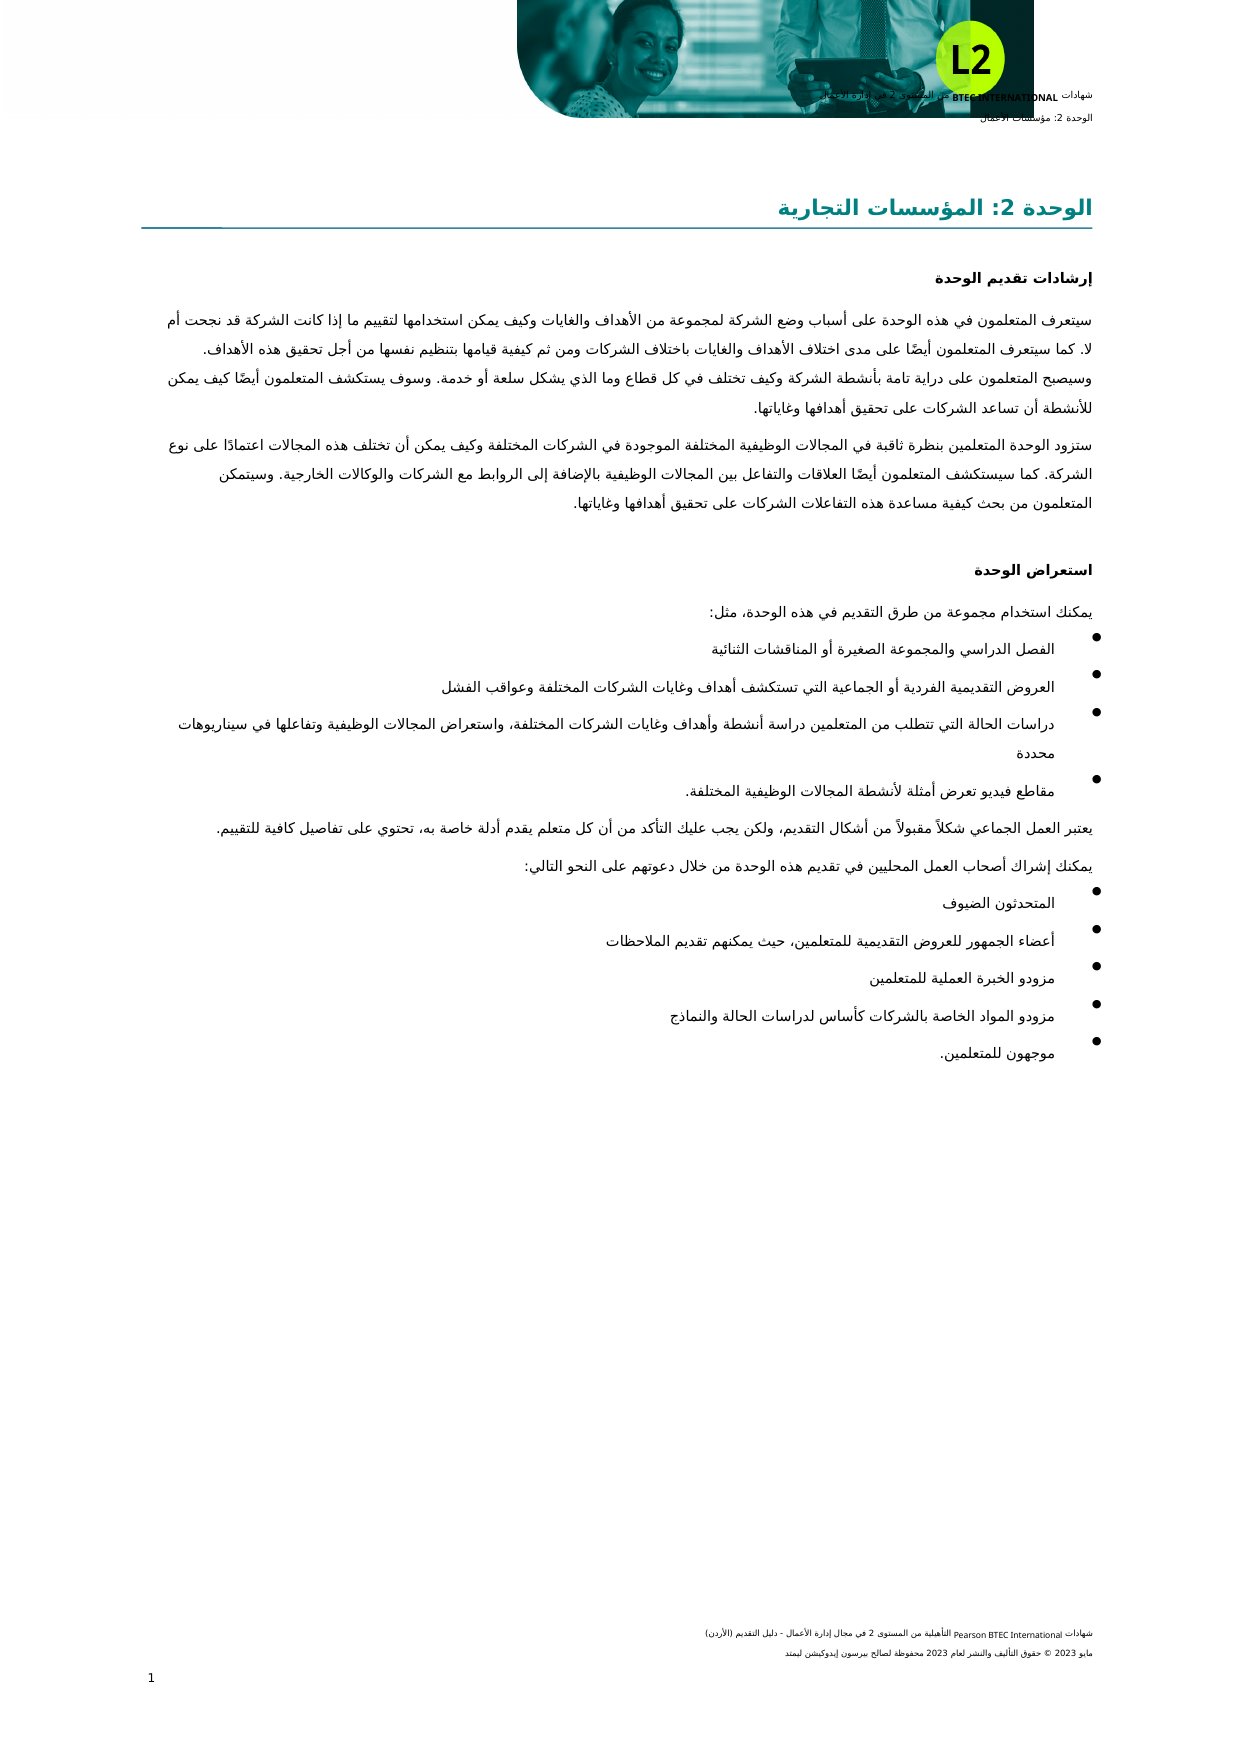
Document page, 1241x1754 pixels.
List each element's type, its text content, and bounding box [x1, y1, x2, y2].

text الوحدة 2: المؤسسات التجارية [148, 177, 1093, 221]
list المتحدثون الضيوف [162, 883, 1092, 912]
text يعتبر العمل الجماعي شكلاً مقبولاً من أشكال التقديم، ولكن يجب عليك التأكد من أن كل متعلم يقدم أدلة خاصة به، تحتوي على تفاصيل كافية للتقييم. [162, 808, 1093, 837]
text سيتعرف المتعلمون في هذه الوحدة على أسباب وضع الشركة لمجموعة من الأهداف والغايات وكيف يمكن استخدامها لتقييم ما إذا كانت الشركة قد نجحت أم لا. كما سيتعرف المتعلمون أيضًا على مدى اختلاف الأهداف والغايات باختلاف الشركات ومن ثم كيفية قيامها بتنظيم نفسها من أجل تحقيق هذه الأهداف. وسيصبح المتعلمون على دراية تامة بأنشطة الشركة وكيف تختلف في كل قطاع وما الذي يشكل سلعة أو خدمة. وسوف يستكشف المتعلمون أيضًا كيف يمكن للأنشطة أن تساعد الشركات على تحقيق أهدافها وغاياتها. [162, 300, 1093, 417]
text يمكنك إشراك أصحاب العمل المحليين في تقديم هذه الوحدة من خلال دعوتهم على النحو التالي: [162, 846, 1093, 875]
picture [0, 0, 1034, 118]
text إرشادات تقديم الوحدة [162, 258, 1093, 287]
list الفصل الدراسي والمجموعة الصغيرة أو المناقشات الثنائية [162, 629, 1092, 658]
text استعراض الوحدة [162, 550, 1093, 579]
list مقاطع فيديو تعرض أمثلة لأنشطة المجالات الوظيفية المختلفة. [162, 771, 1092, 800]
list أعضاء الجمهور للعروض التقديمية للمتعلمين، حيث يمكنهم تقديم الملاحظات [162, 921, 1092, 950]
list دراسات الحالة التي تتطلب من المتعلمين دراسة أنشطة وأهداف وغايات الشركات المختلفة، واستعراض المجالات الوظيفية وتفاعلها في سيناريوهات محددة [162, 704, 1092, 762]
list العروض التقديمية الفردية أو الجماعية التي تستكشف أهداف وغايات الشركات المختلفة وعواقب الفشل [162, 667, 1092, 696]
text ستزود الوحدة المتعلمين بنظرة ثاقبة في المجالات الوظيفية المختلفة الموجودة في الشركات المختلفة وكيف يمكن أن تختلف هذه المجالات اعتمادًا على نوع الشركة. كما سيستكشف المتعلمون أيضًا العلاقات والتفاعل بين المجالات الوظيفية بالإضافة إلى الروابط مع الشركات والوكالات الخارجية. وسيتمكن المتعلمون من بحث كيفية مساعدة هذه التفاعلات الشركات على تحقيق أهدافها وغاياتها. [162, 425, 1093, 512]
text يمكنك استخدام مجموعة من طرق التقديم في هذه الوحدة، مثل: [162, 592, 1093, 621]
list مزودو الخبرة العملية للمتعلمين [162, 958, 1092, 987]
list موجهون للمتعلمين. [162, 1033, 1092, 1062]
list مزودو المواد الخاصة بالشركات كأساس لدراسات الحالة والنماذج [162, 996, 1092, 1025]
